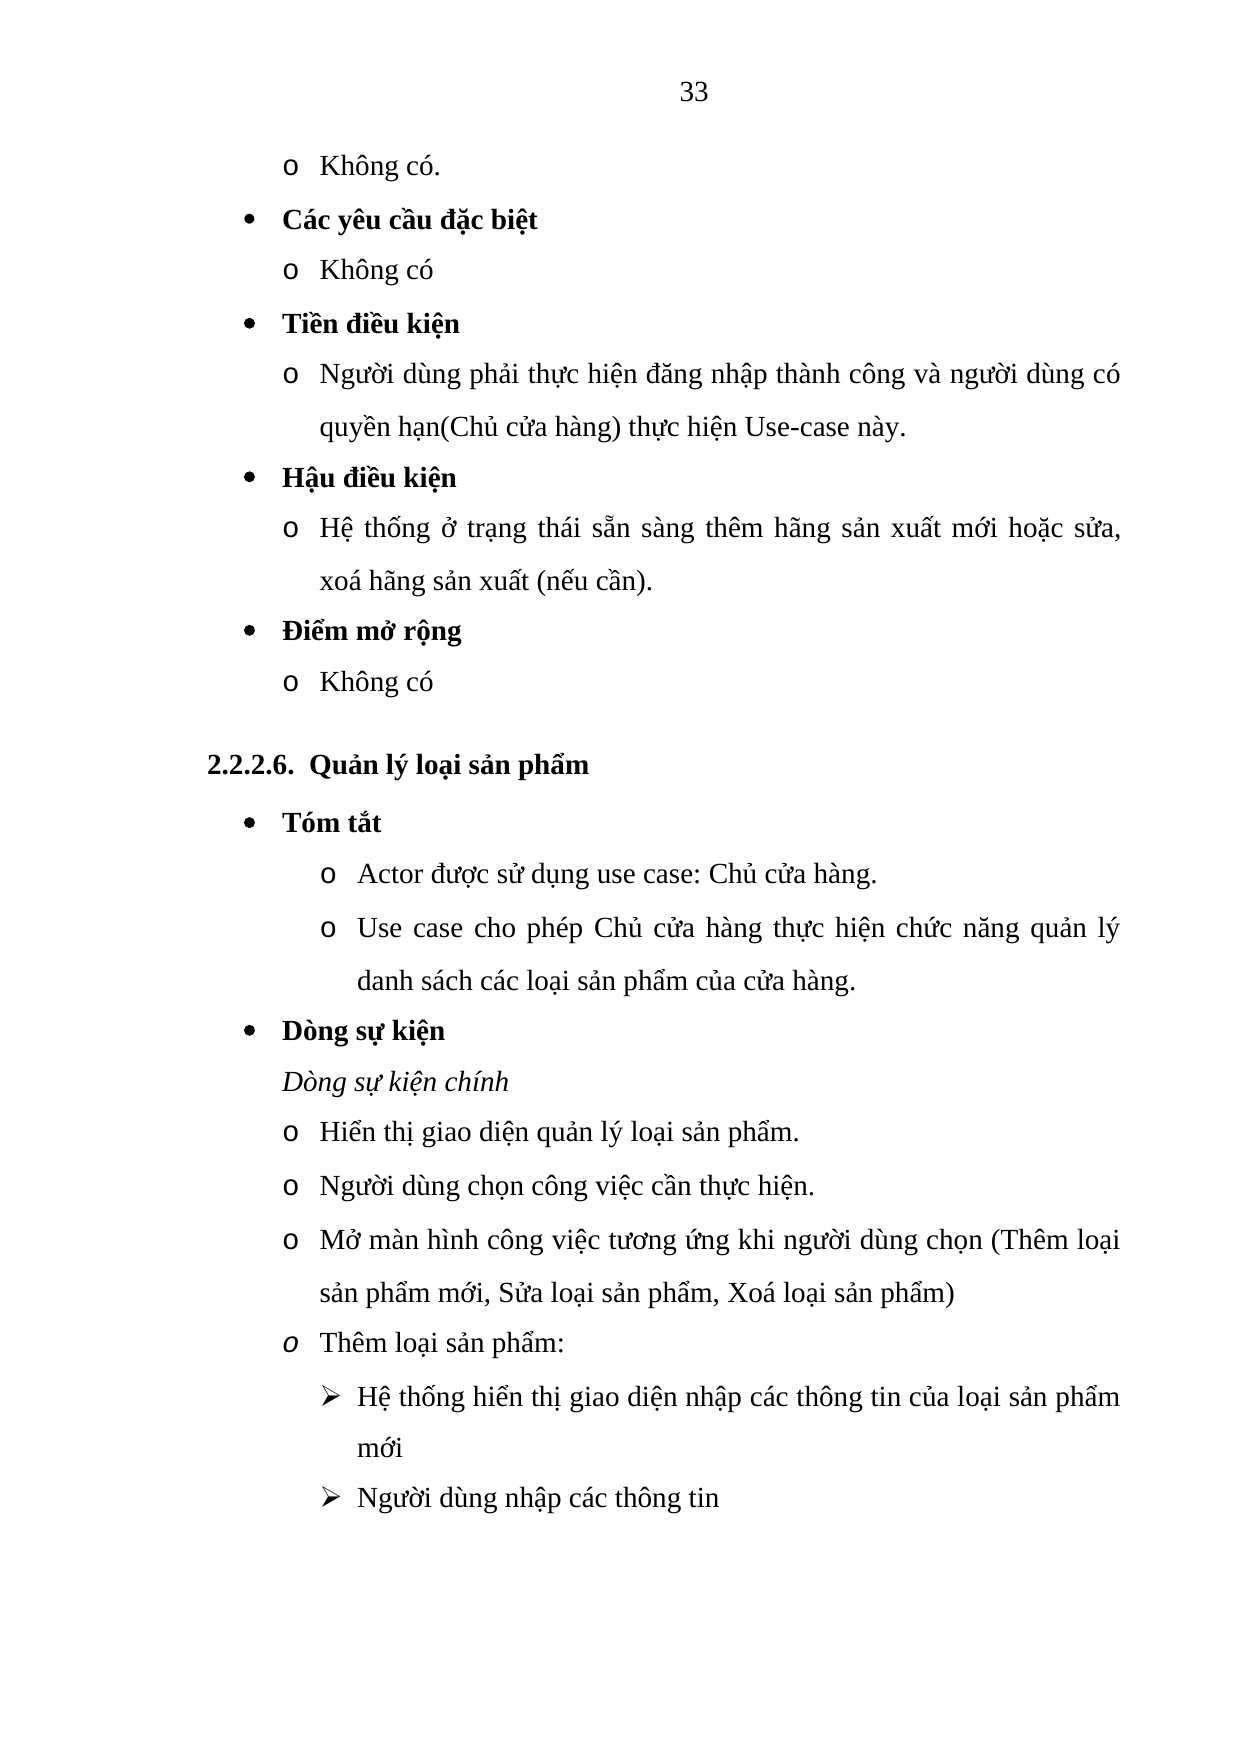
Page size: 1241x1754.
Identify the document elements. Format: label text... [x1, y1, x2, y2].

list Điểm mở rộng [244, 613, 1122, 647]
list Người dùng nhập các thông tin [319, 1480, 1122, 1514]
list Use case cho phép Chủ cửa hàng thực hiện chức năng quản lý danh sách các loại sản phẩm của cửa hàng. [319, 910, 1122, 996]
list Các yêu cầu đặc biệt [244, 202, 1122, 235]
list Tiền điều kiện [244, 306, 1122, 340]
list Không có [282, 664, 1122, 700]
text Dòng sự kiện chính [282, 1064, 1122, 1097]
list Hậu điều kiện [244, 460, 1122, 493]
list Không có [282, 252, 1122, 288]
subtitle Quản lý loại sản phẩm [207, 747, 1122, 781]
list Người dùng chọn công việc cần thực hiện. [282, 1168, 1122, 1204]
list Thêm loại sản phẩm: [282, 1325, 1122, 1361]
list Actor được sử dụng use case: Chủ cửa hàng. [319, 856, 1122, 892]
list Hệ thống ở trạng thái sẵn sàng thêm hãng sản xuất mới hoặc sửa, xoá hãng sản xuất (nếu cần). [282, 510, 1122, 597]
list Mở màn hình công việc tương ứng khi người dùng chọn (Thêm loại sản phẩm mới, Sửa loại sản phẩm, Xoá loại sản phẩm) [282, 1222, 1122, 1308]
list Dòng sự kiện [244, 1013, 1122, 1047]
list Người dùng phải thực hiện đăng nhập thành công và người dùng có quyền hạn(Chủ cửa hàng) thực hiện Use-case này. [282, 357, 1122, 443]
list Tóm tắt [244, 806, 1122, 839]
list Không có. [282, 148, 1122, 184]
list Hiển thị giao diện quản lý loại sản phẩm. [282, 1114, 1122, 1150]
list Hệ thống hiển thị giao diện nhập các thông tin của loại sản phẩm mới [319, 1379, 1122, 1463]
